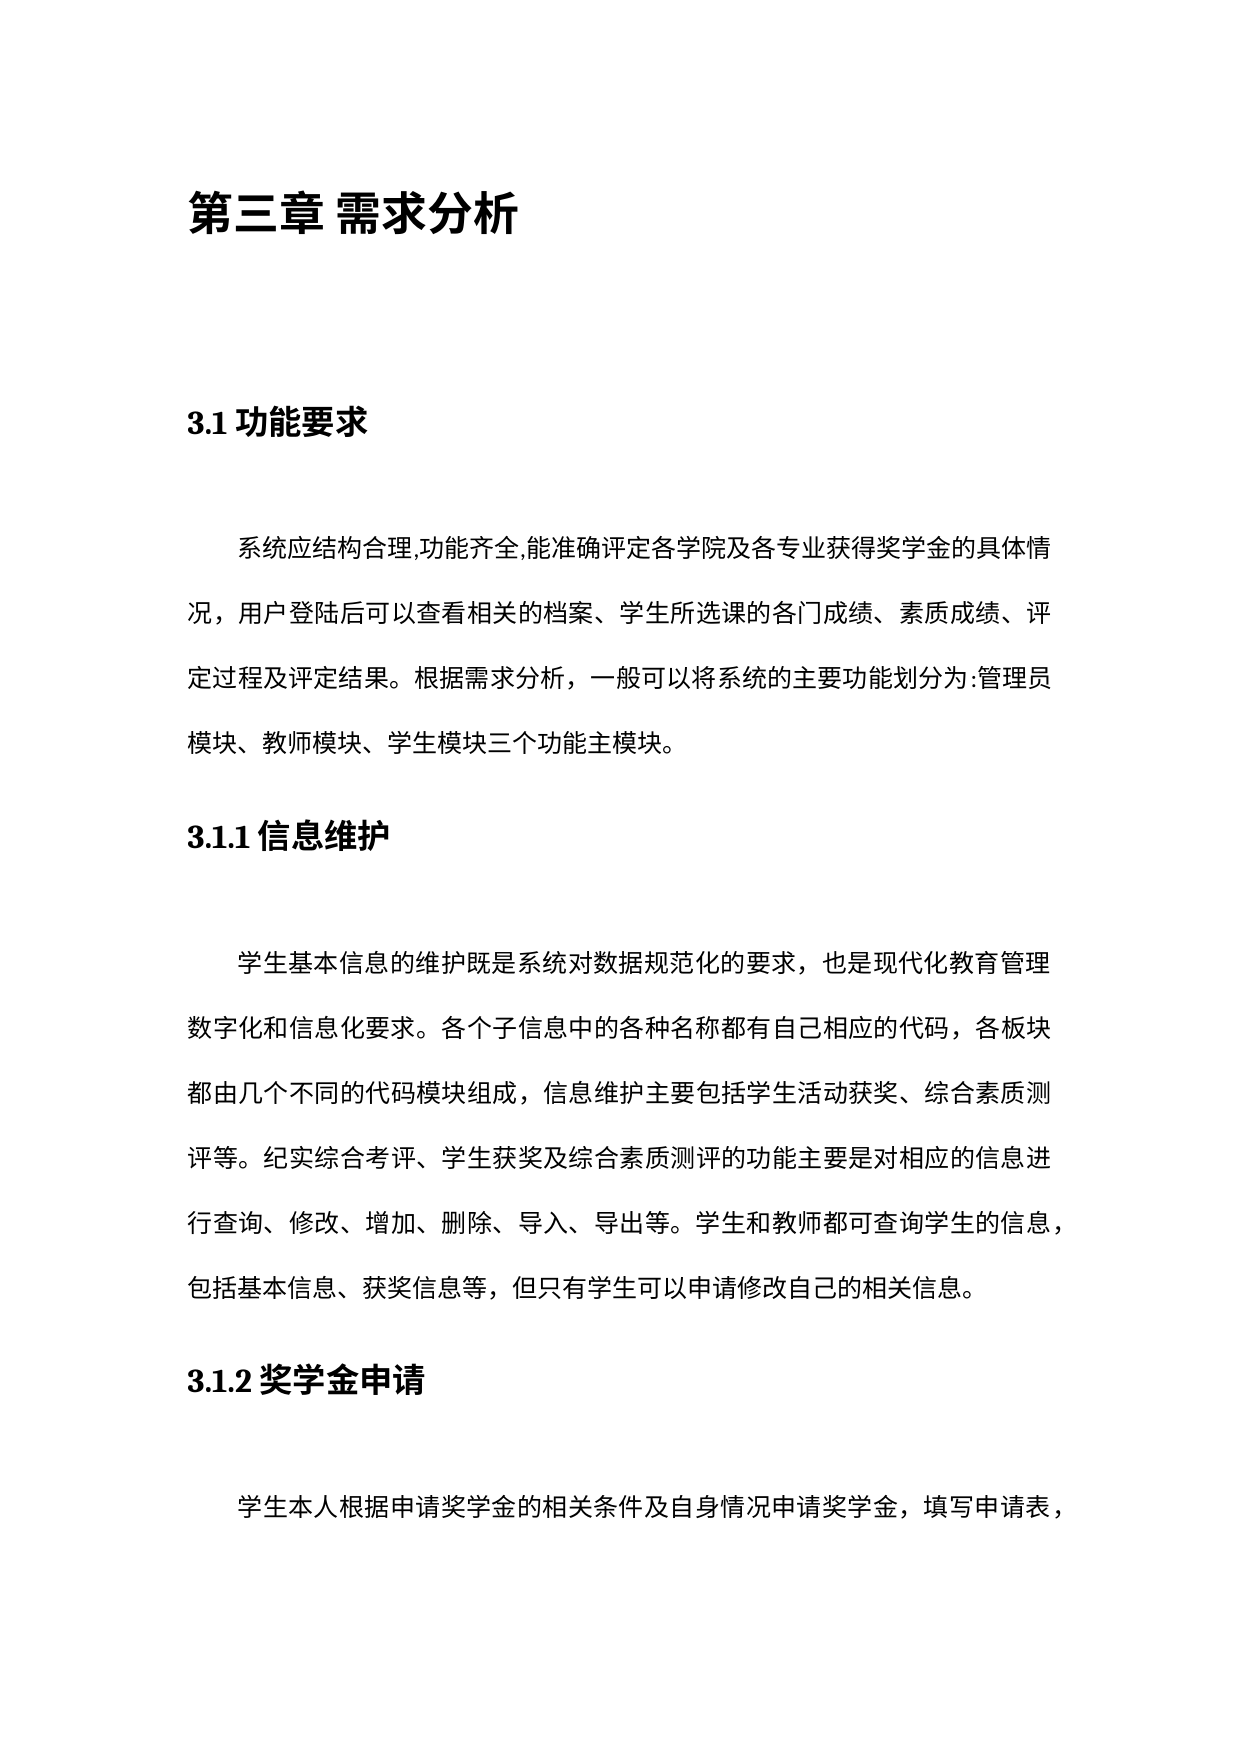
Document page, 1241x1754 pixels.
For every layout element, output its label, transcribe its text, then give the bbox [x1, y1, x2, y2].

subtitle 3.1.1 信息维护 [187, 802, 1053, 867]
subtitle 第三章 需求分析 [187, 162, 1053, 259]
subtitle 3.1 功能要求 [187, 387, 1053, 452]
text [187, 1473, 1053, 1538]
subtitle 3.1.2 奖学金申请 [187, 1346, 1053, 1411]
text 学生基本信息的维护既是系统对数据规范化的要求，也是现代化教育管理数字化和信息化要求。各个子信息中的各种名称都有自己相应的代码，各板块都由几个不同的代码模块组成，信息维护主要包括学生活动获奖、综合素质测评等。纪实综合考评、学生获奖及综合素质测评的功能主要是对相应的信息进行查询、修改、增加、删除、导入、导出等。学生和教师都可查询学生的信息，包括基本信息、获奖信息等，但只有学生可以申请修改自己的相关信息。 [187, 929, 1053, 1319]
text 系统应结构合理,功能齐全,能准确评定各学院及各专业获得奖学金的具体情况，用户登陆后可以查看相关的档案、学生所选课的各门成绩、素质成绩、评定过程及评定结果。根据需求分析，一般可以将系统的主要功能划分为:管理员模块、教师模块、学生模块三个功能主模块。 [187, 514, 1053, 774]
